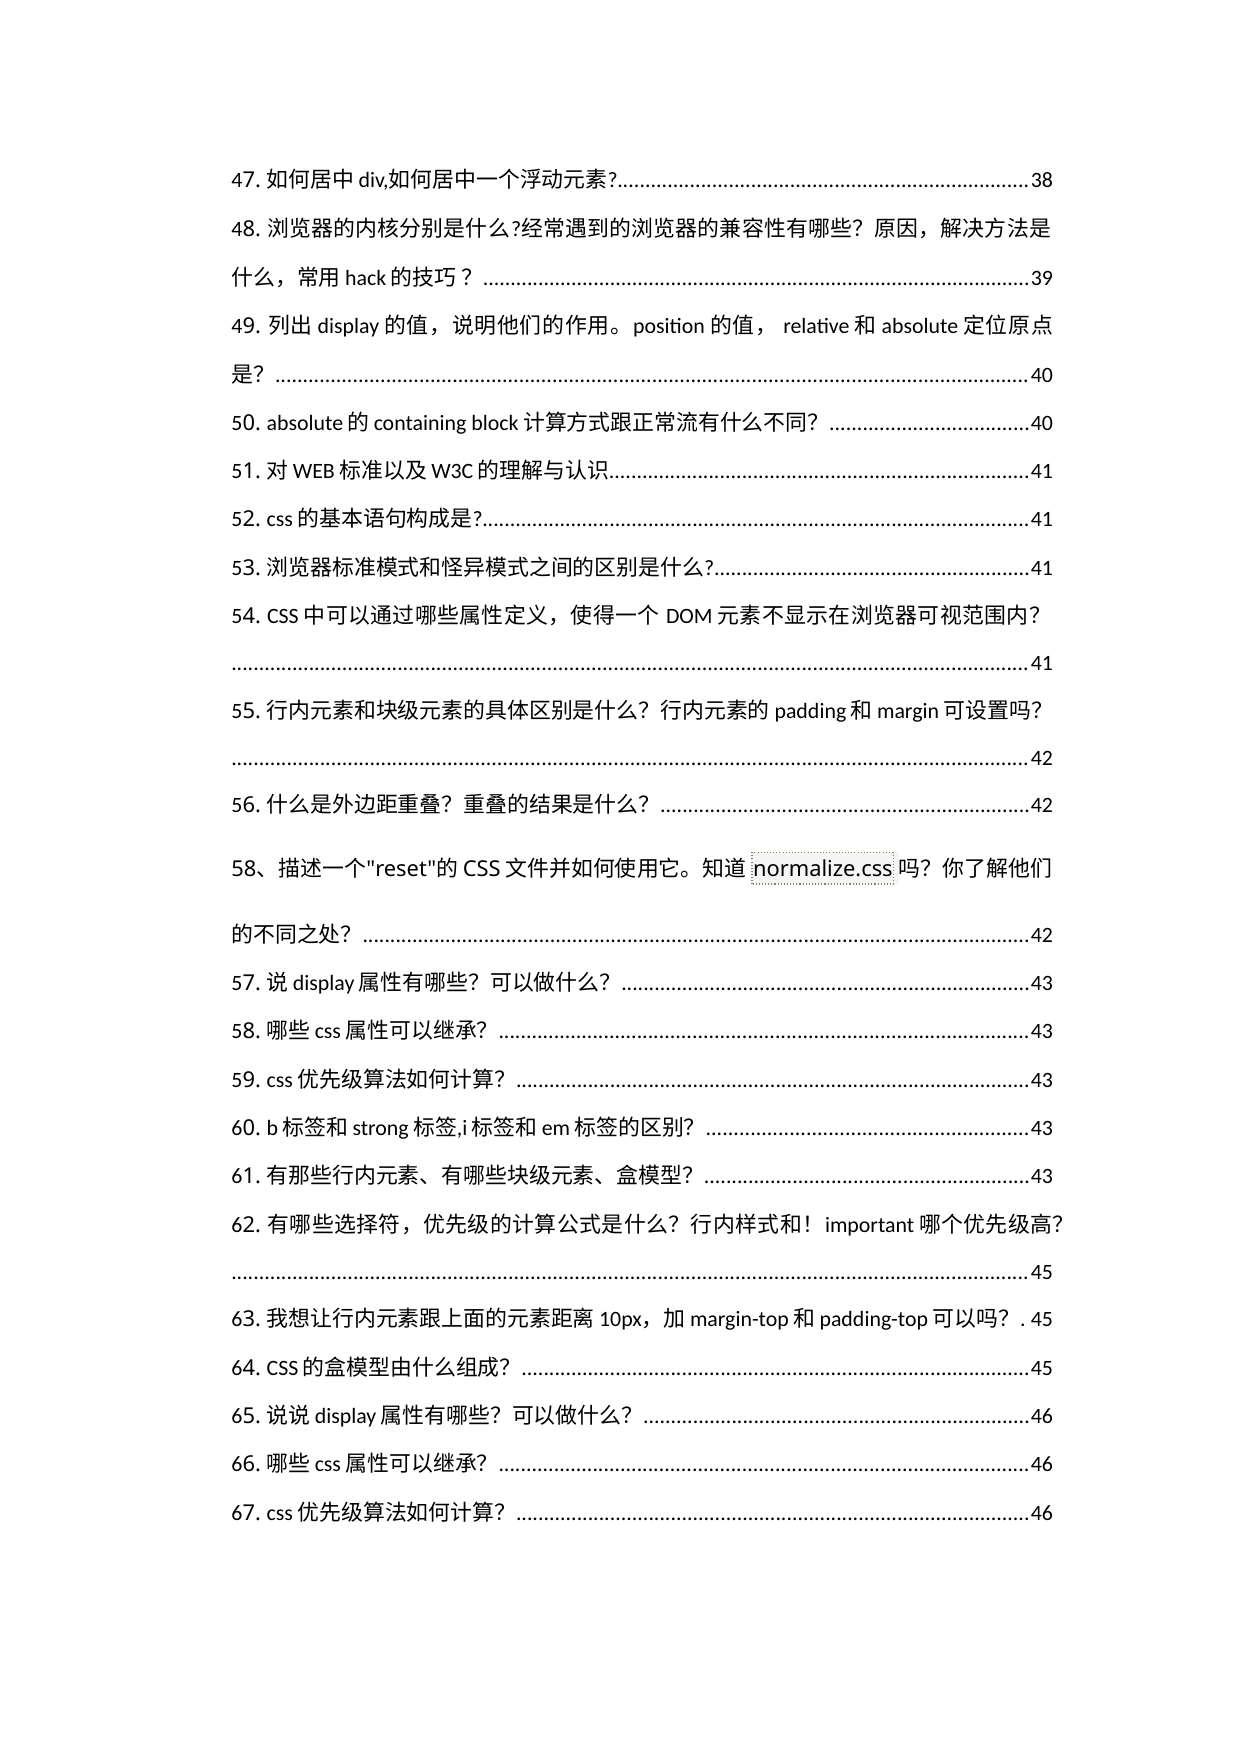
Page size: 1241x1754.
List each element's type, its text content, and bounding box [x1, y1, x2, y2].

text 62. 有哪些选择符，优先级的计算公式是什么？行内样式和！important哪个优先级高？ 45 [231, 1207, 1053, 1288]
text 51. 对WEB标准以及W3C的理解与认识 41 [231, 453, 1053, 485]
text 58. 哪些css属性可以继承？ 43 [231, 1013, 1053, 1046]
text 67. css优先级算法如何计算？ 46 [231, 1494, 1053, 1527]
text 55. 行内元素和块级元素的具体区别是什么？行内元素的padding和margin可设置吗？ 42 [231, 692, 1053, 774]
text 58、描述一个"reset"的CSS文件并如何使用它。知道normalize.css吗？你了解他们的不同之处？ 42 [231, 835, 1053, 949]
text 59. css优先级算法如何计算？ 43 [231, 1062, 1053, 1094]
text 57. 说display属性有哪些？可以做什么？ 43 [231, 965, 1053, 997]
text 61. 有那些行内元素、有哪些块级元素、盒模型？ 43 [231, 1158, 1053, 1191]
text 53. 浏览器标准模式和怪异模式之间的区别是什么? 41 [231, 549, 1053, 582]
text 52. css的基本语句构成是? 41 [231, 501, 1053, 534]
text 48. 浏览器的内核分别是什么?经常遇到的浏览器的兼容性有哪些？原因，解决方法是什么，常用hack的技巧 ？ 39 [231, 210, 1053, 292]
text 63. 我想让行内元素跟上面的元素距离10px，加margin-top和padding-top可以吗？ 45 [231, 1301, 1053, 1334]
text 50. absolute的containing block计算方式跟正常流有什么不同？ 40 [231, 404, 1053, 437]
text 64. CSS的盒模型由什么组成？ 45 [231, 1349, 1053, 1382]
text 65. 说说display属性有哪些？可以做什么？ 46 [231, 1398, 1053, 1430]
text 47. 如何居中div,如何居中一个浮动元素? 38 [231, 162, 1053, 194]
text 49. 列出display的值，说明他们的作用。position的值， relative和absolute定位原点是？ 40 [231, 307, 1053, 389]
text 60. b标签和strong标签,i标签和em标签的区别？ 43 [231, 1110, 1053, 1142]
text 54. CSS中可以通过哪些属性定义，使得一个DOM元素不显示在浏览器可视范围内？ 41 [231, 598, 1053, 679]
text 56. 什么是外边距重叠？重叠的结果是什么？ 42 [231, 787, 1053, 819]
text 66. 哪些css属性可以继承？ 46 [231, 1446, 1053, 1479]
